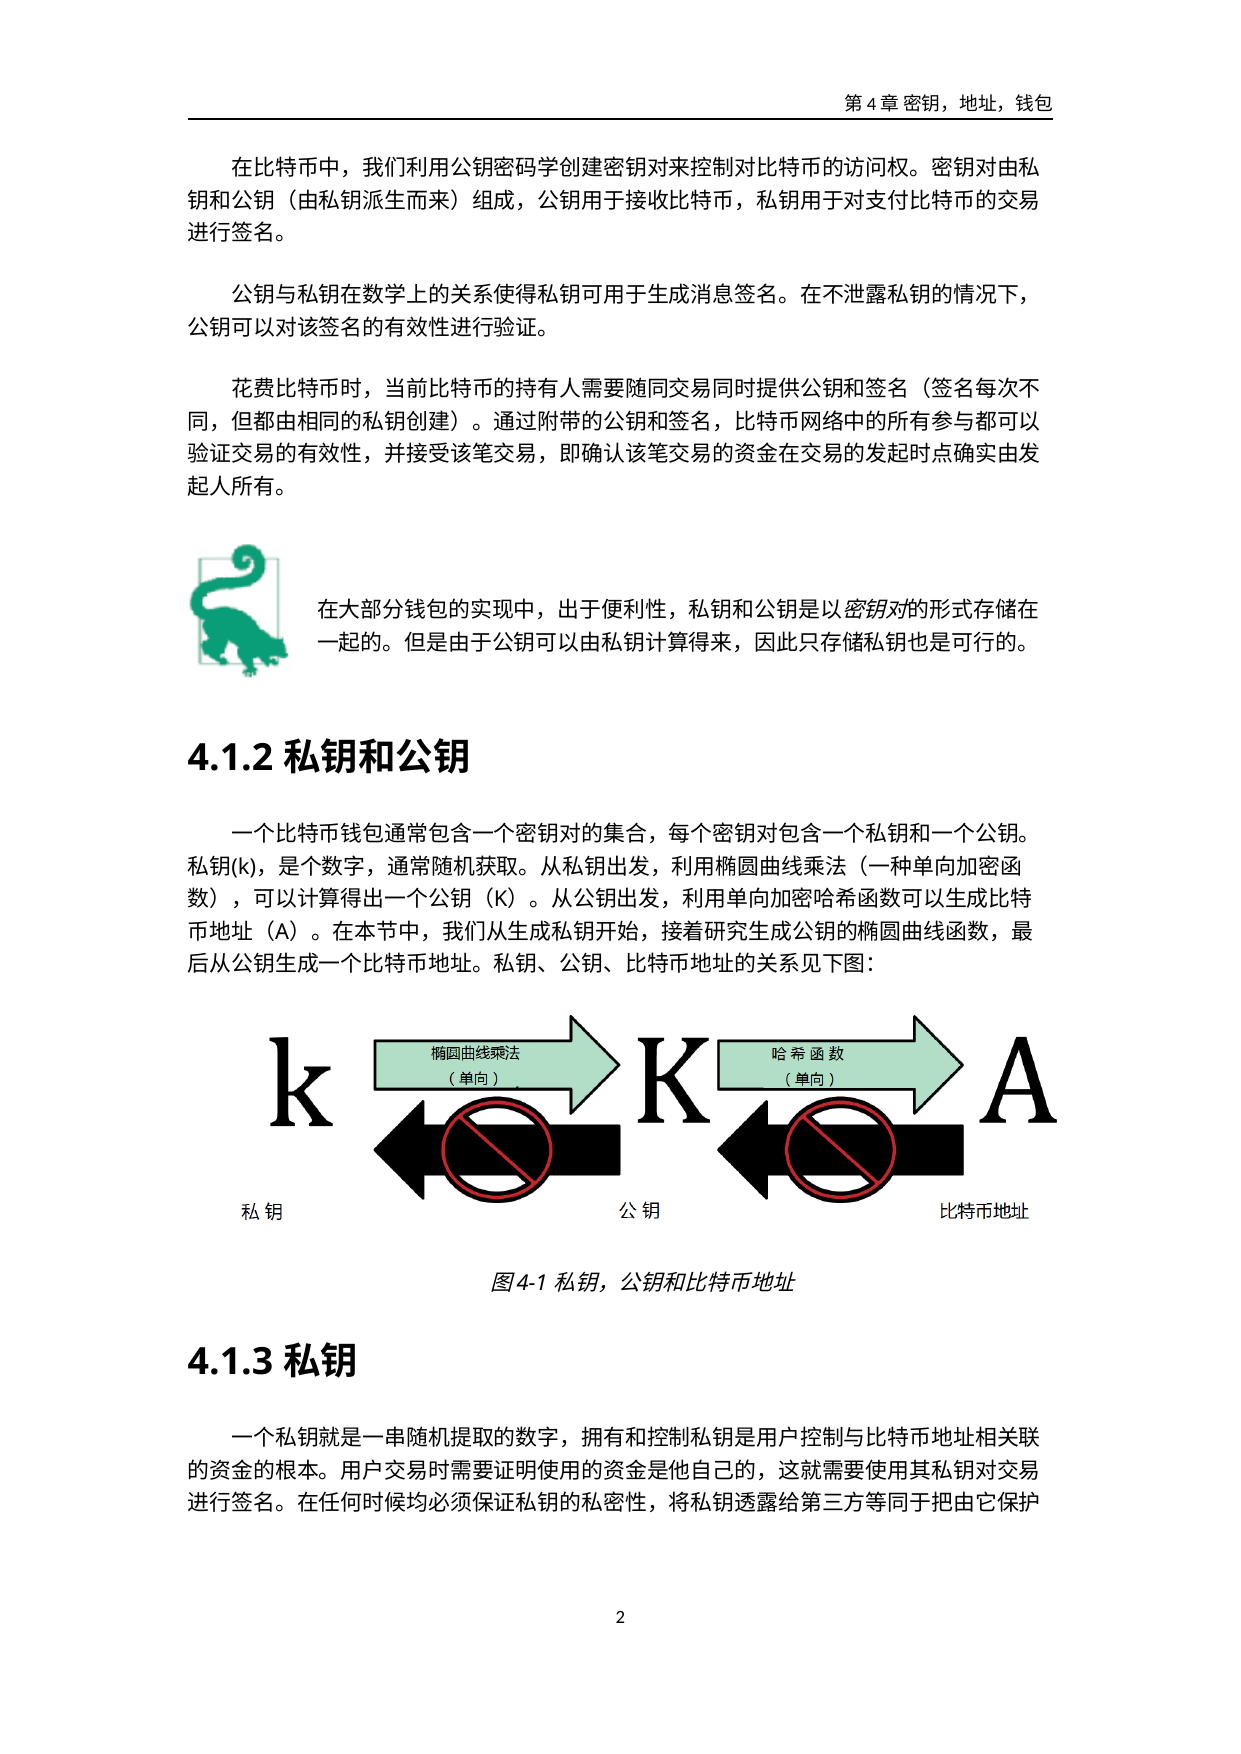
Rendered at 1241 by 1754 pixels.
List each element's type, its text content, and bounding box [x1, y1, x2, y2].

text 一个比特币钱包通常包含一个密钥对的集合，每个密钥对包含一个私钥和一个公钥。私钥(k)，是个数字，通常随机获取。从私钥出发，利用椭圆曲线乘法（一种单向加密函数），可以计算得出一个公钥（K）。从公钥出发，利用单向加密哈希函数可以生成比特币地址（A）。在本节中，我们从生成私钥开始，接着研究生成公钥的椭圆曲线函数，最后从公钥生成一个比特币地址。私钥、公钥、比特币地址的关系见下图： [187, 816, 1053, 978]
picture [187, 544, 289, 679]
table_header [176, 530, 306, 692]
text 公钥与私钥在数学上的关系使得私钥可用于生成消息签名。在不泄露私钥的情况下，公钥可以对该签名的有效性进行验证。 [187, 277, 1053, 342]
picture [237, 1015, 1103, 1227]
text 花费比特币时，当前比特币的持有人需要随同交易同时提供公钥和签名（签名每次不同，但都由相同的私钥创建）。通过附带的公钥和签名，比特币网络中的所有参与都可以验证交易的有效性，并接受该笔交易，即确认该笔交易的资金在交易的发起时点确实由发起人所有。 [187, 371, 1053, 501]
text 4.1.2 私钥和公钥 [187, 722, 1053, 787]
text 4.1.3 私钥 [187, 1326, 1053, 1391]
text 在比特币中，我们利用公钥密码学创建密钥对来控制对比特币的访问权。密钥对由私钥和公钥（由私钥派生而来）组成，公钥用于接收比特币，私钥用于对支付比特币的交易进行签名。 [187, 150, 1053, 247]
table_header 在大部分钱包的实现中，出于便利性，私钥和公钥是以密钥对的形式存储在一起的。但是由于公钥可以由私钥计算得来，因此只存储私钥也是可行的。 [306, 530, 1064, 692]
text 图4-1 私钥，公钥和比特币地址 [187, 1264, 1053, 1297]
